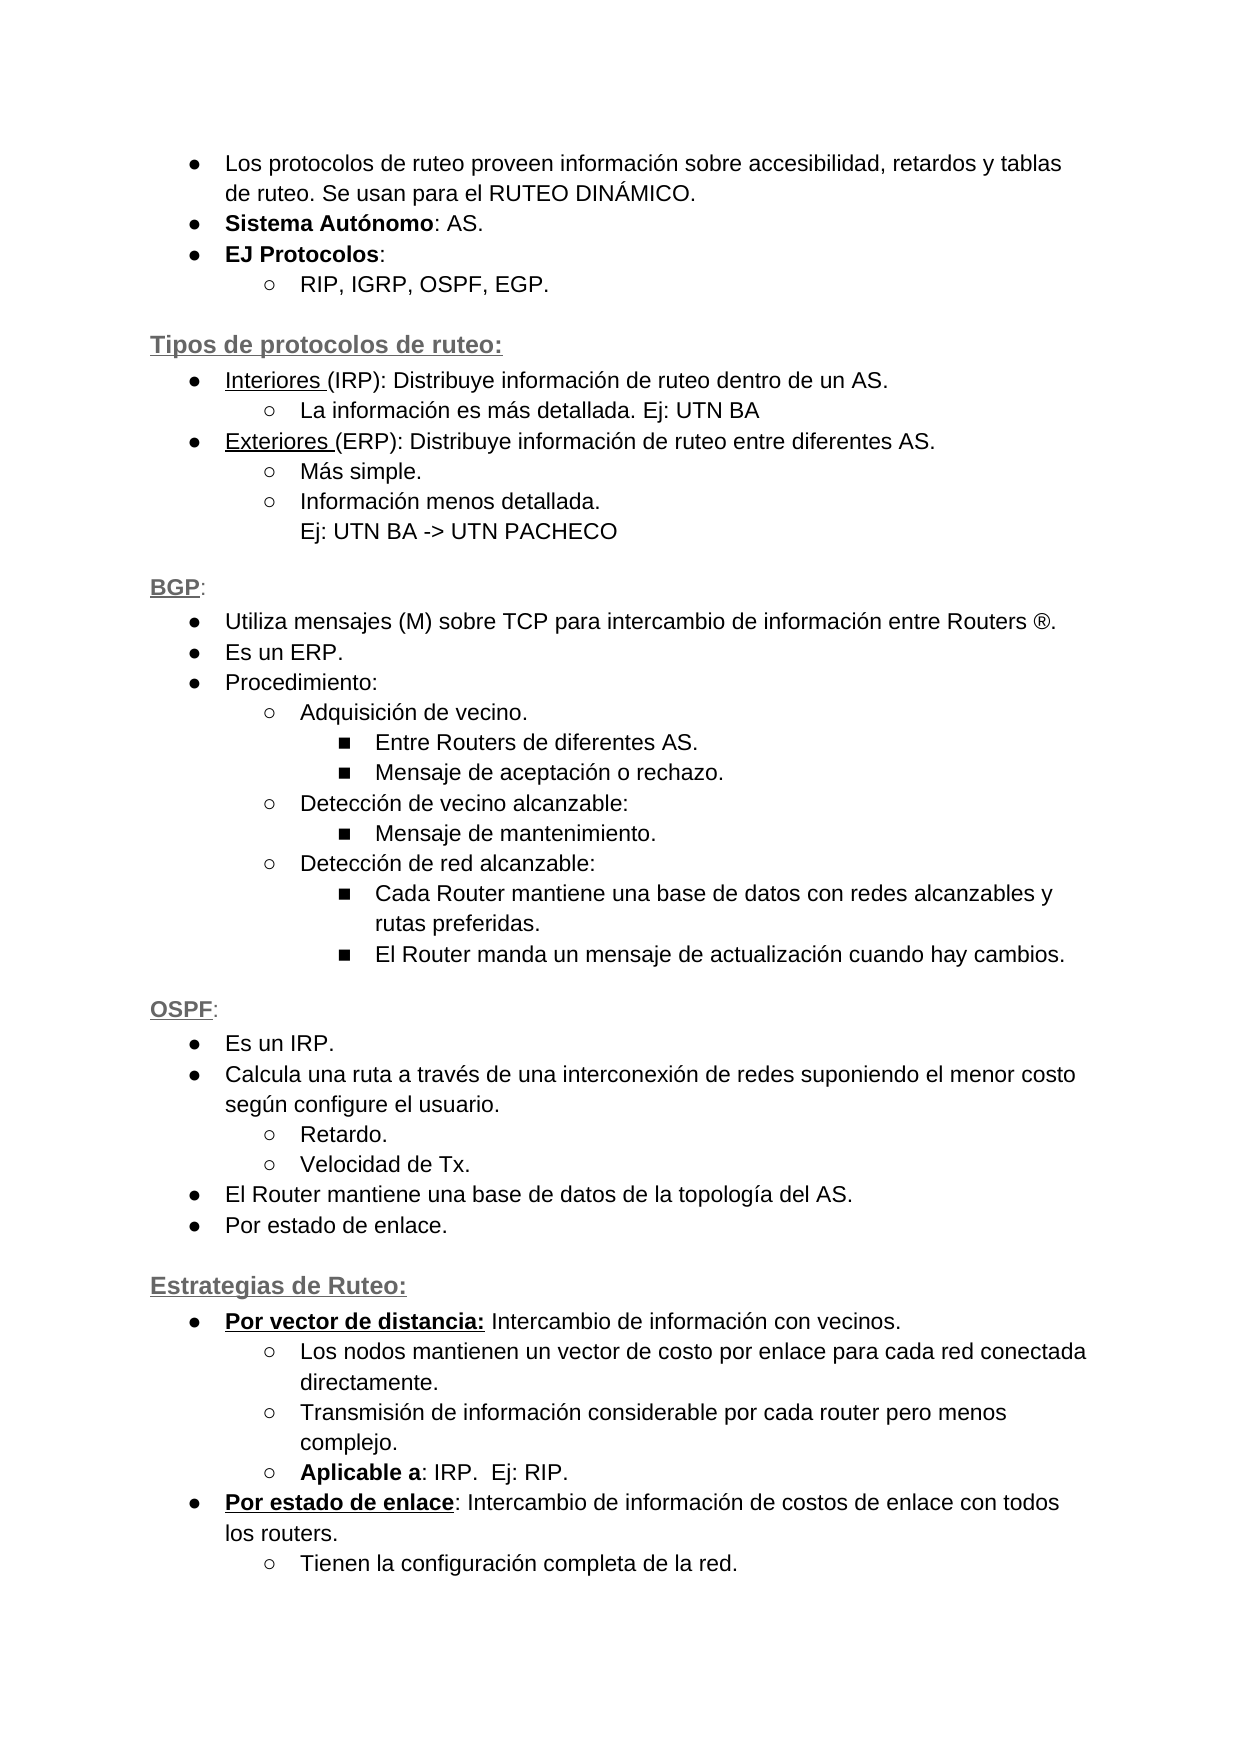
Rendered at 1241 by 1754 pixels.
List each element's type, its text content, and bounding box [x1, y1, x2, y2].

list Transmisión de información considerable por cada router pero menos complejo. [262, 1399, 1090, 1455]
list Utiliza mensajes (M) sobre TCP para intercambio de información entre Routers ®. [187, 608, 1090, 634]
list Por vector de distancia: Intercambio de información con vecinos. [187, 1308, 1090, 1334]
list Por estado de enlace. [187, 1212, 1090, 1238]
list Retardo. [262, 1121, 1090, 1147]
subtitle OSPF: [150, 996, 1090, 1022]
list Adquisición de vecino. [262, 699, 1090, 725]
text Ej: UTN BA -> UTN PACHECO [300, 518, 1090, 545]
list Más simple. [262, 458, 1090, 484]
list Interiores (IRP): Distribuye información de ruteo dentro de un AS. [187, 367, 1090, 394]
list Detección de red alcanzable: [262, 850, 1090, 876]
list Aplicable a: IRP. Ej: RIP. [262, 1459, 1090, 1486]
list Información menos detallada. [262, 488, 1090, 514]
subtitle BGP: [150, 573, 1090, 600]
list La información es más detallada. Ej: UTN BA [262, 397, 1090, 424]
list Los nodos mantienen un vector de costo por enlace para cada red conectada directamente. [262, 1338, 1090, 1395]
list Es un ERP. [187, 638, 1090, 665]
list Por estado de enlace: Intercambio de información de costos de enlace con todos los routers. [187, 1489, 1090, 1546]
subtitle Estrategias de Ruteo: [150, 1271, 1090, 1300]
list Procedimiento: [187, 669, 1090, 695]
list Calcula una ruta a través de una interconexión de redes suponiendo el menor costo según configure el usuario. [187, 1061, 1090, 1117]
list Los protocolos de ruteo proveen información sobre accesibilidad, retardos y tablas de ruteo. Se usan para el RUTEO DINÁMICO. [187, 150, 1090, 207]
list Cada Router mantiene una base de datos con redes alcanzables y rutas preferidas. [337, 880, 1090, 937]
list Exteriores (ERP): Distribuye información de ruteo entre diferentes AS. [187, 428, 1090, 454]
list Mensaje de mantenimiento. [337, 820, 1090, 846]
list Tienen la configuración completa de la red. [262, 1550, 1090, 1576]
list El Router manda un mensaje de actualización cuando hay cambios. [337, 941, 1090, 967]
list El Router mantiene una base de datos de la topología del AS. [187, 1181, 1090, 1208]
list Entre Routers de diferentes AS. [337, 729, 1090, 755]
list Detección de vecino alcanzable: [262, 789, 1090, 816]
list EJ Protocolos: [187, 241, 1090, 267]
list RIP, IGRP, OSPF, EGP. [262, 271, 1090, 297]
list Sistema Autónomo: AS. [187, 210, 1090, 237]
list Es un IRP. [187, 1030, 1090, 1057]
list Velocidad de Tx. [262, 1151, 1090, 1178]
list Mensaje de aceptación o rechazo. [337, 759, 1090, 786]
subtitle Tipos de protocolos de ruteo: [150, 330, 1090, 359]
